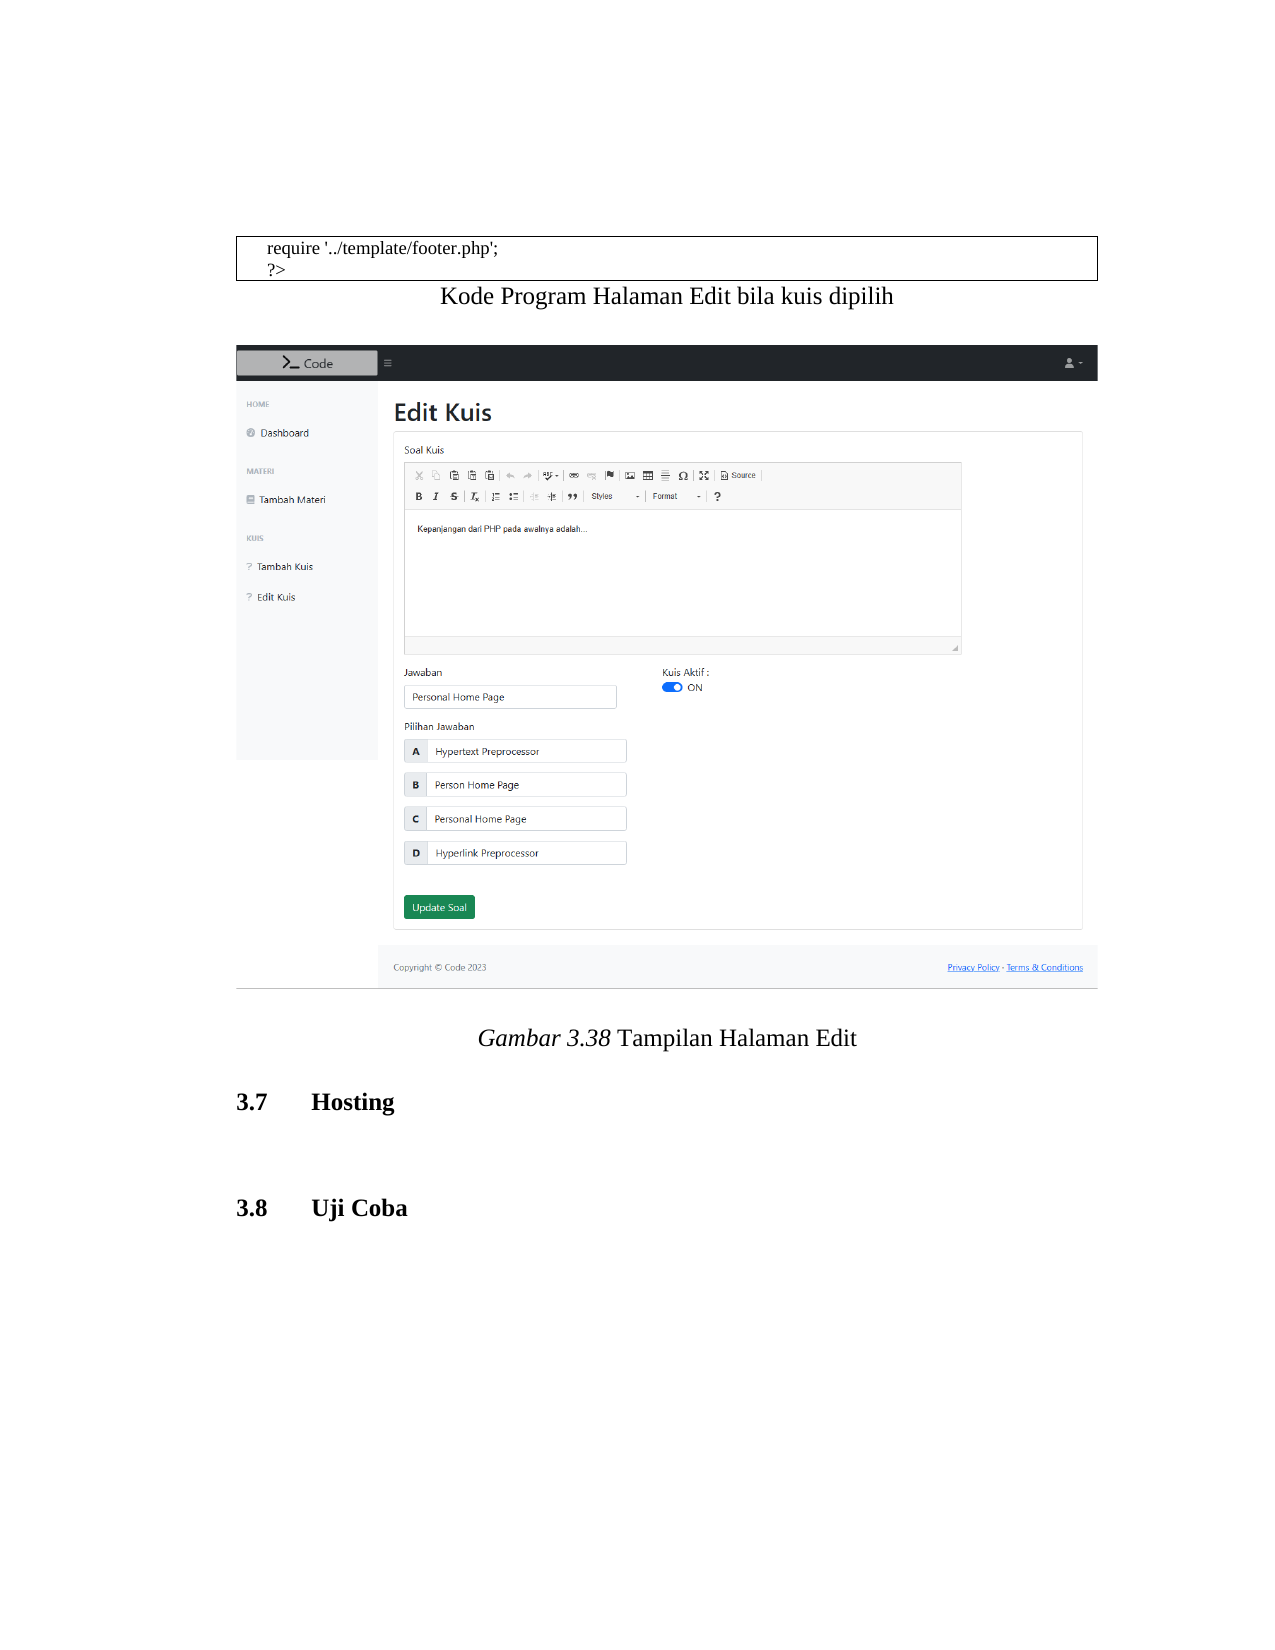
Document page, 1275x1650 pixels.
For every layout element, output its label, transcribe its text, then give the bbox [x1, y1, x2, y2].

text 3.8 Uji Coba [236, 1193, 1098, 1222]
text Gambar 3.38 Tampilan Halaman Edit [236, 1023, 1098, 1052]
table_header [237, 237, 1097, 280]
picture [236, 345, 1098, 989]
text 3.7 Hosting [236, 1087, 1098, 1116]
text Kode Program Halaman Edit bila kuis dipilih [236, 281, 1098, 310]
